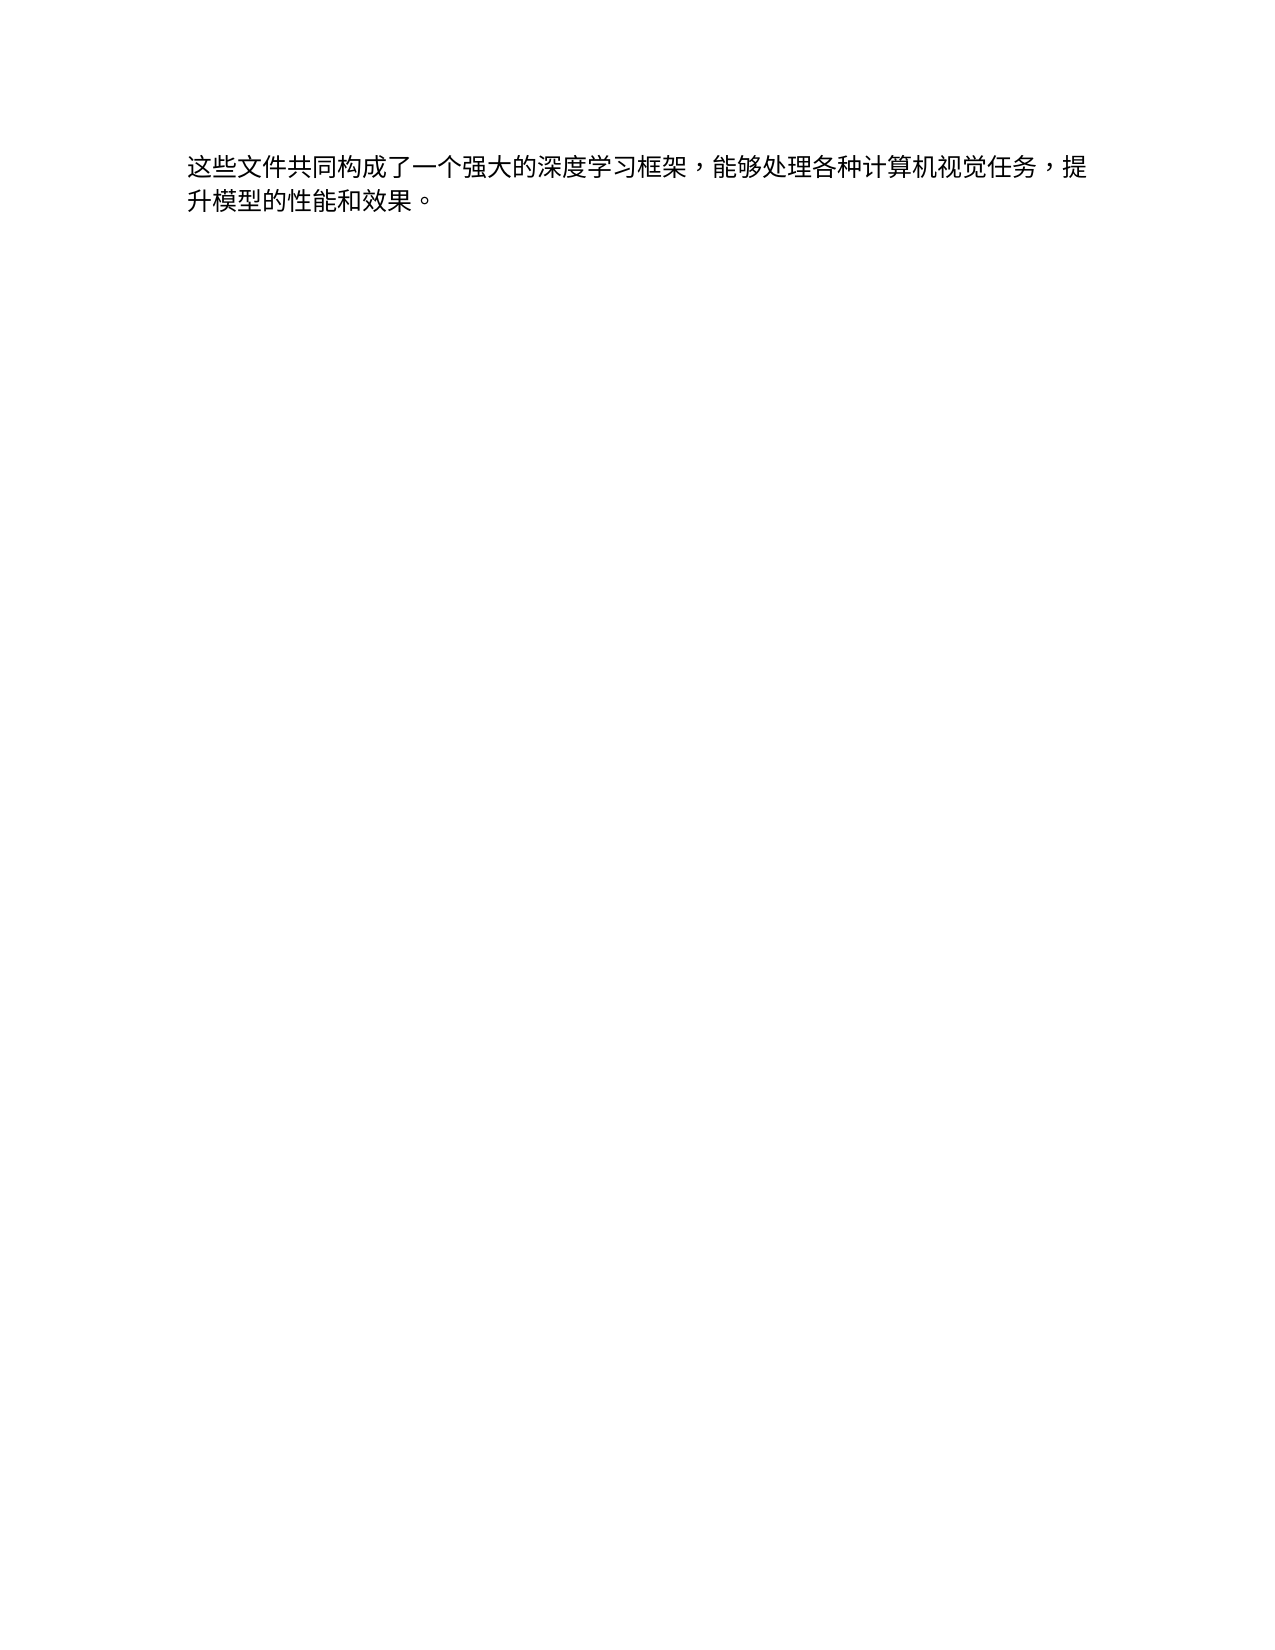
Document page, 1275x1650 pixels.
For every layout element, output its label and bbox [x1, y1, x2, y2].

text [187, 150, 1087, 218]
